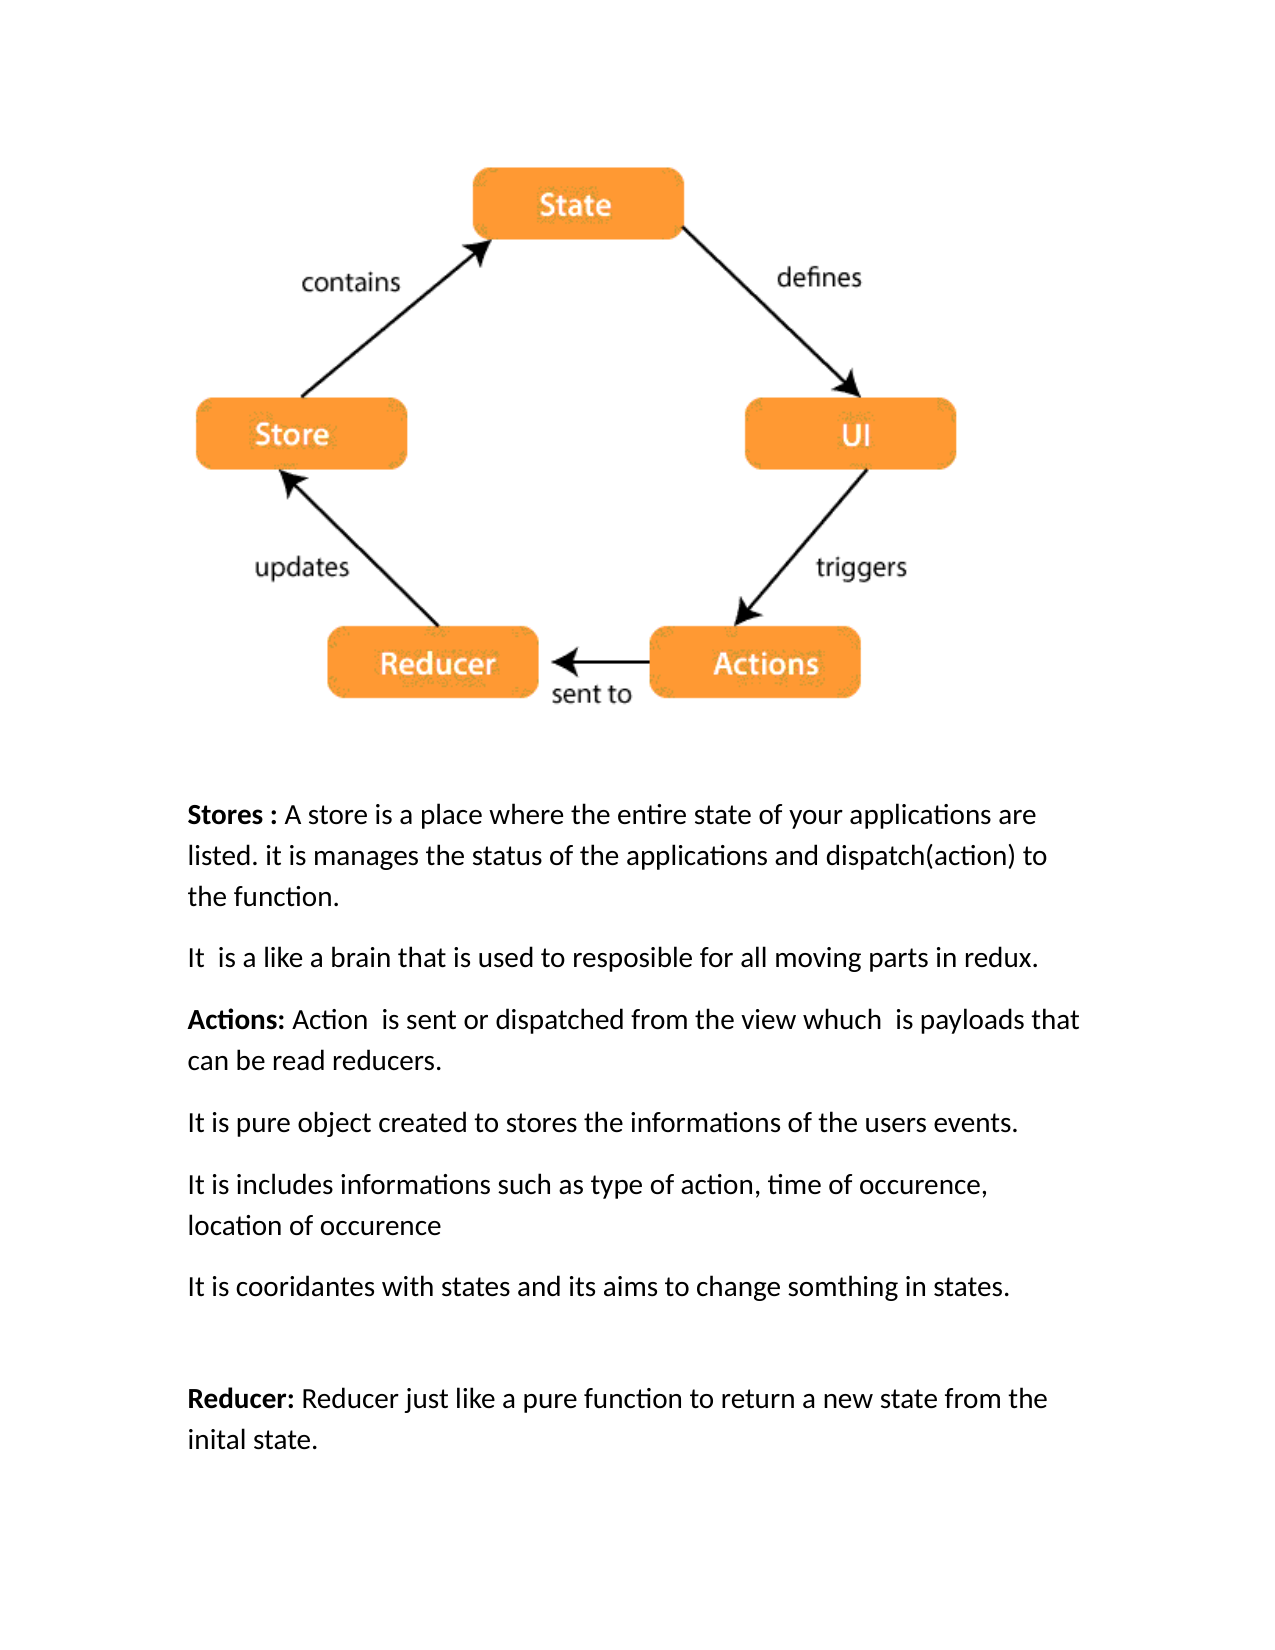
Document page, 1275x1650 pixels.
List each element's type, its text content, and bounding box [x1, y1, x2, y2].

text It is pure object created to stores the informations of the users events. [187, 1104, 1087, 1139]
text It is includes informations such as type of action, time of occurence, location of occurence [187, 1166, 1087, 1242]
text It is a like a brain that is used to resposible for all moving parts in redux. [187, 939, 1087, 975]
text Actions: Action is sent or dispatched from the view whuch is payloads that can be read reducers. [187, 1001, 1087, 1078]
text It is cooridantes with states and its aims to change somthing in states. [187, 1268, 1087, 1304]
text Reducer: Reducer just like a pure function to return a new state from the inital state. [187, 1380, 1087, 1457]
text Stores : A store is a place where the entire state of your applications are listed. it is manages the status of the applications and dispatch(action) to the function. [187, 796, 1087, 913]
picture [187, 150, 969, 775]
